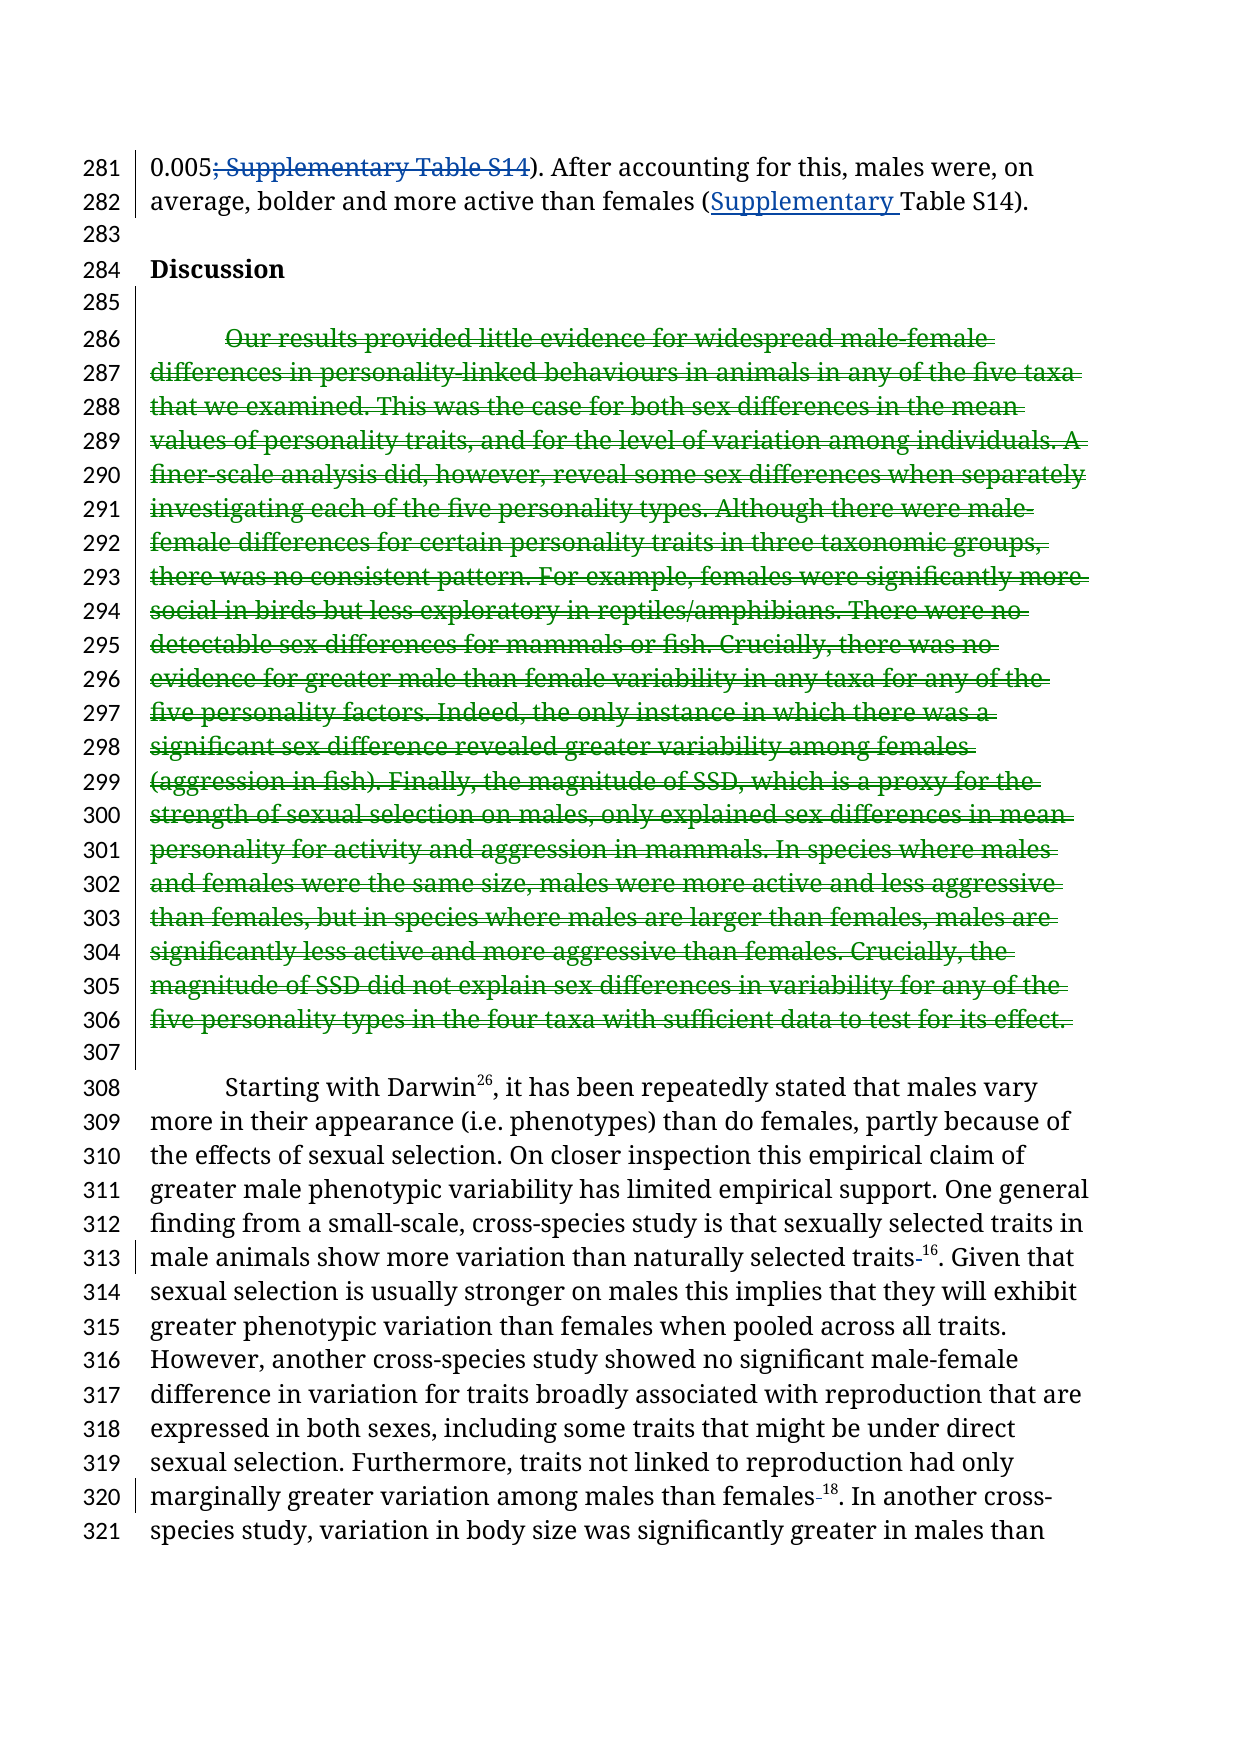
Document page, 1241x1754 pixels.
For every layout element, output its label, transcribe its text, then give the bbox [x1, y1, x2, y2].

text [150, 1070, 1090, 1547]
text Discussion [150, 252, 1090, 286]
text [150, 150, 1090, 218]
